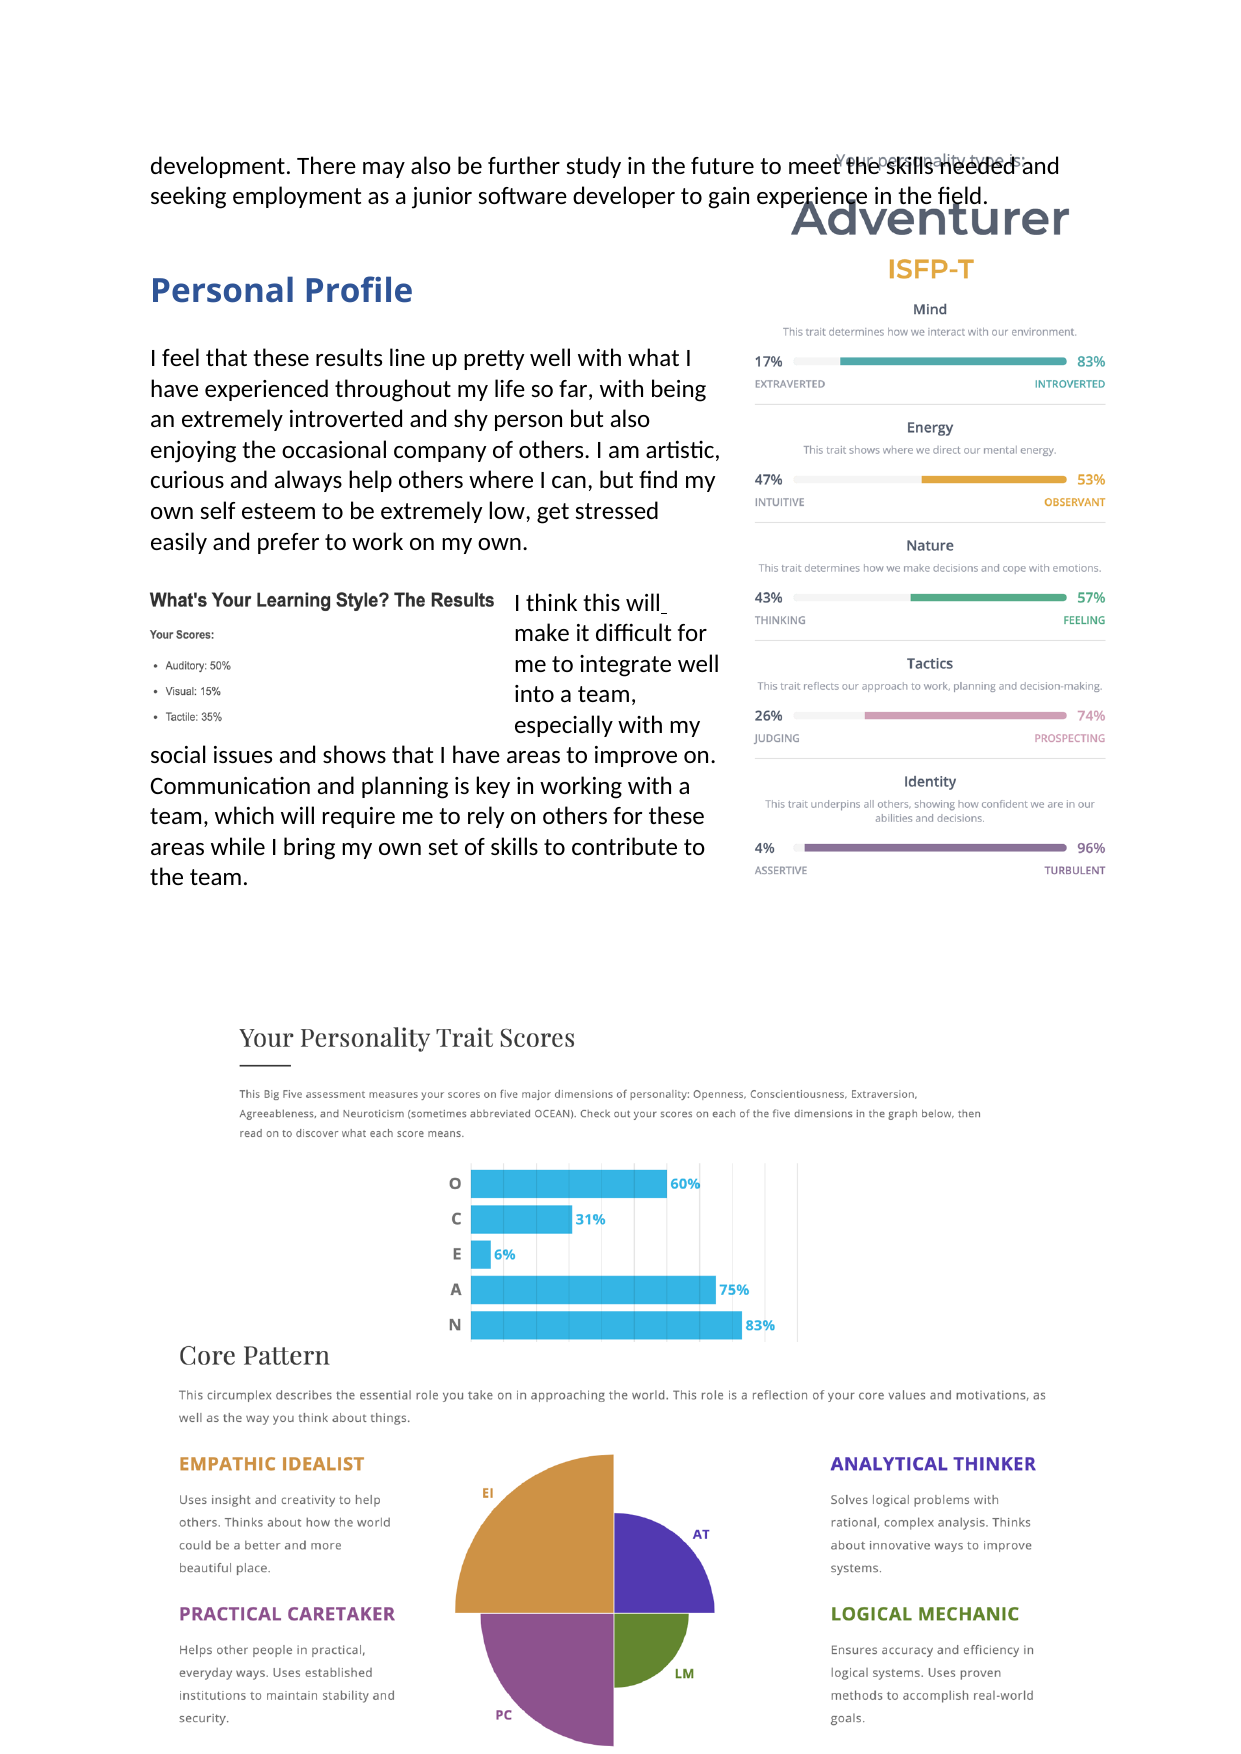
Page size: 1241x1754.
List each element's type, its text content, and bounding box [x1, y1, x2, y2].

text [150, 150, 1090, 211]
picture [143, 585, 495, 732]
picture [718, 144, 1141, 895]
subtitle Personal Profile [150, 267, 1090, 312]
text I feel that these results line up pretty well with what I have experienced throughout my life so far, with being an extremely introverted and shy person but also enjoying the occasional company of others. I am artistic, curious and always help others where I can, but find my own self esteem to be extremely low, get stressed easily and prefer to work on my own. I think this will make it difficult for me to integrate well into a team, especially with my social issues and shows that I have areas to improve on. Communication and planning is key in working with a team, which will require me to rely on others for these areas while I bring my own set of skills to contribute to the team. [150, 342, 738, 892]
picture [170, 1021, 1047, 1753]
